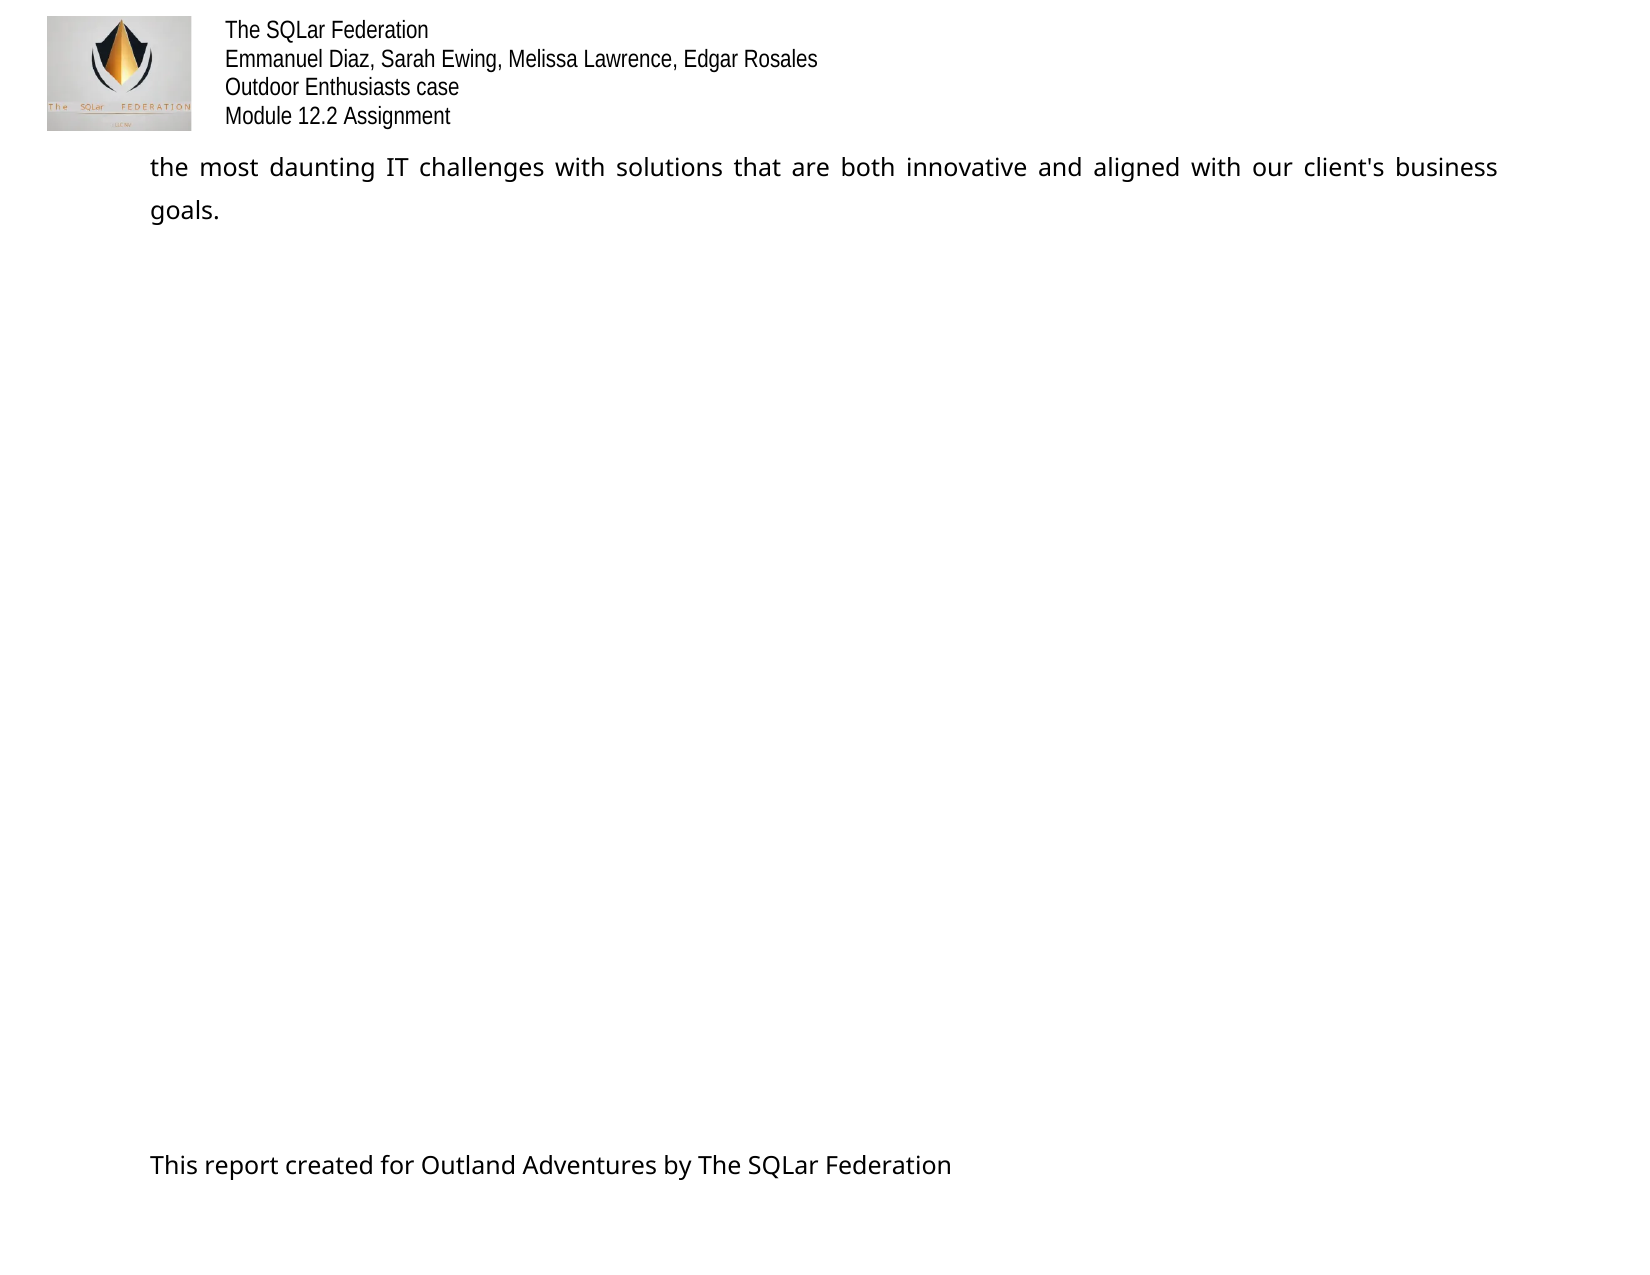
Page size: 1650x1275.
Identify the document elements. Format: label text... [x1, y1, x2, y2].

picture [47, 16, 192, 131]
